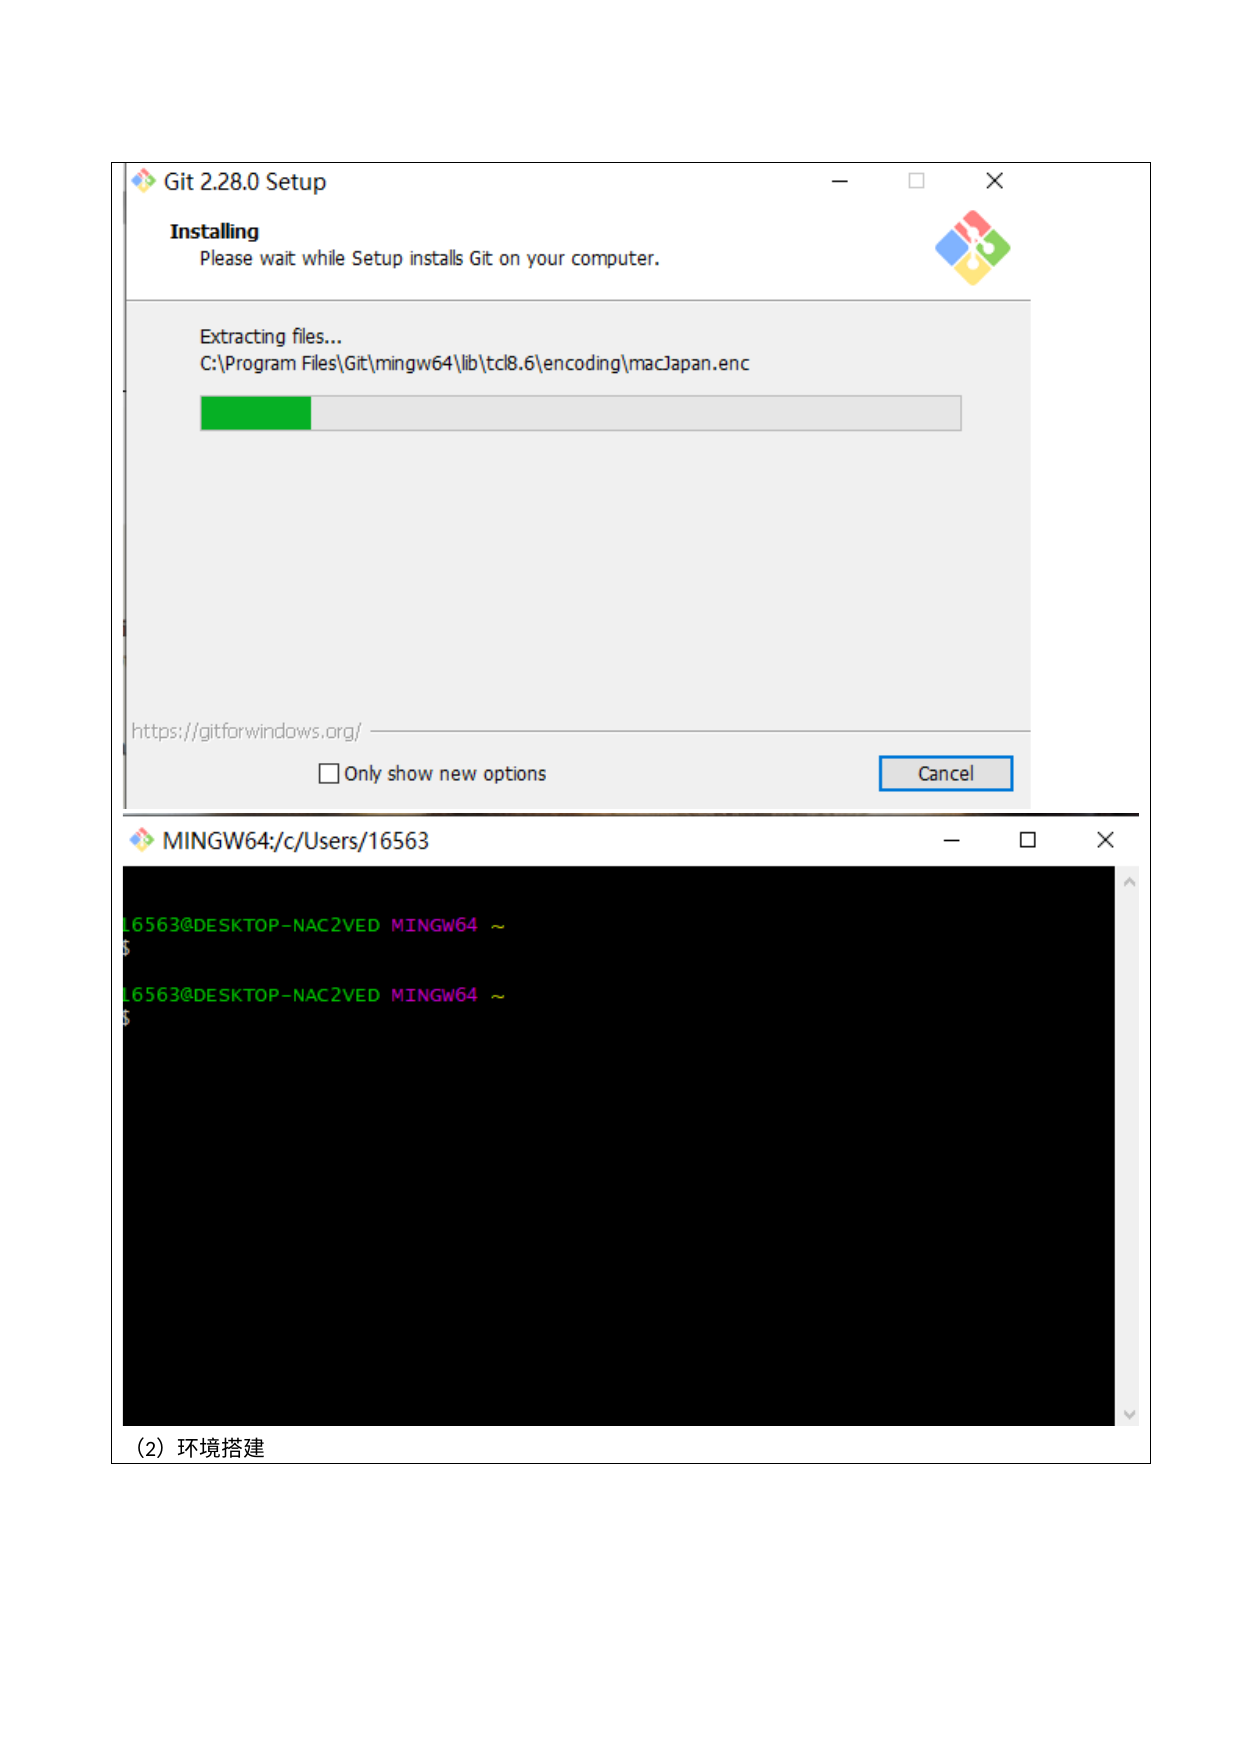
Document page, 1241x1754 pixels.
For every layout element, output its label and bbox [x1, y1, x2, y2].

picture [122, 163, 1031, 809]
picture [122, 813, 1139, 1426]
table_cell [112, 163, 1150, 1463]
